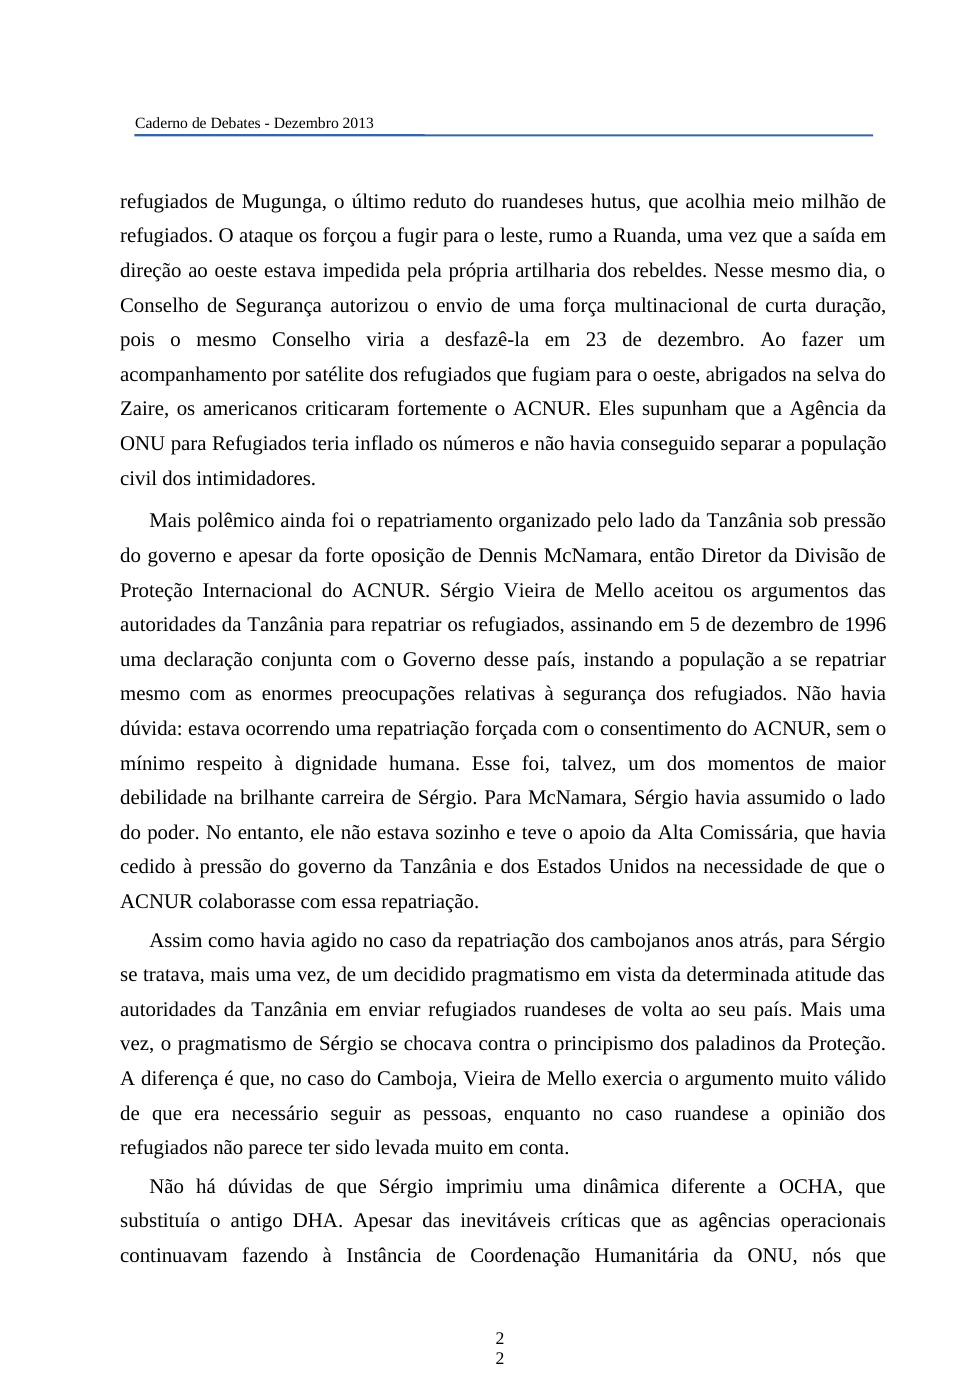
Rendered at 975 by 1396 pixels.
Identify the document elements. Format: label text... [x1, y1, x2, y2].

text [120, 189, 887, 489]
text Assim como havia agido no caso da repatriação dos cambojanos anos atrás, para Sérgio se tratava, mais uma vez, de um decidido pragmatismo em vista da determinada atitude das autoridades da Tanzânia em enviar refugiados ruandeses de volta ao seu país. Mais uma vez, o pragmatismo de Sérgio se chocava contra o principismo dos paladinos da Proteção. A diferença é que, no caso do Camboja, Vieira de Mello exercia o argumento muito válido de que era necessário seguir as pessoas, enquanto no caso ruandese a opinião dos refugiados não parece ter sido levada muito em conta. [120, 927, 887, 1159]
text Mais polêmico ainda foi o repatriamento organizado pelo lado da Tanzânia sob pressão do governo e apesar da forte oposição de Dennis McNamara, então Diretor da Divisão de Proteção Internacional do ACNUR. Sérgio Vieira de Mello aceitou os argumentos das autoridades da Tanzânia para repatriar os refugiados, assinando em 5 de dezembro de 1996 uma declaração conjunta com o Governo desse país, instando a população a se repatriar mesmo com as enormes preocupações relativas à segurança dos refugiados. Não havia dúvida: estava ocorrendo uma repatriação forçada com o consentimento do ACNUR, sem o mínimo respeito à dignidade humana. Esse foi, talvez, um dos momentos de maior debilidade na brilhante carreira de Sérgio. Para McNamara, Sérgio havia assumido o lado do poder. No entanto, ele não estava sozinho e teve o apoio da Alta Comissária, que havia cedido à pressão do governo da Tanzânia e dos Estados Unidos na necessidade de que o ACNUR colaborasse com essa repatriação. [120, 508, 887, 913]
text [120, 1174, 887, 1267]
